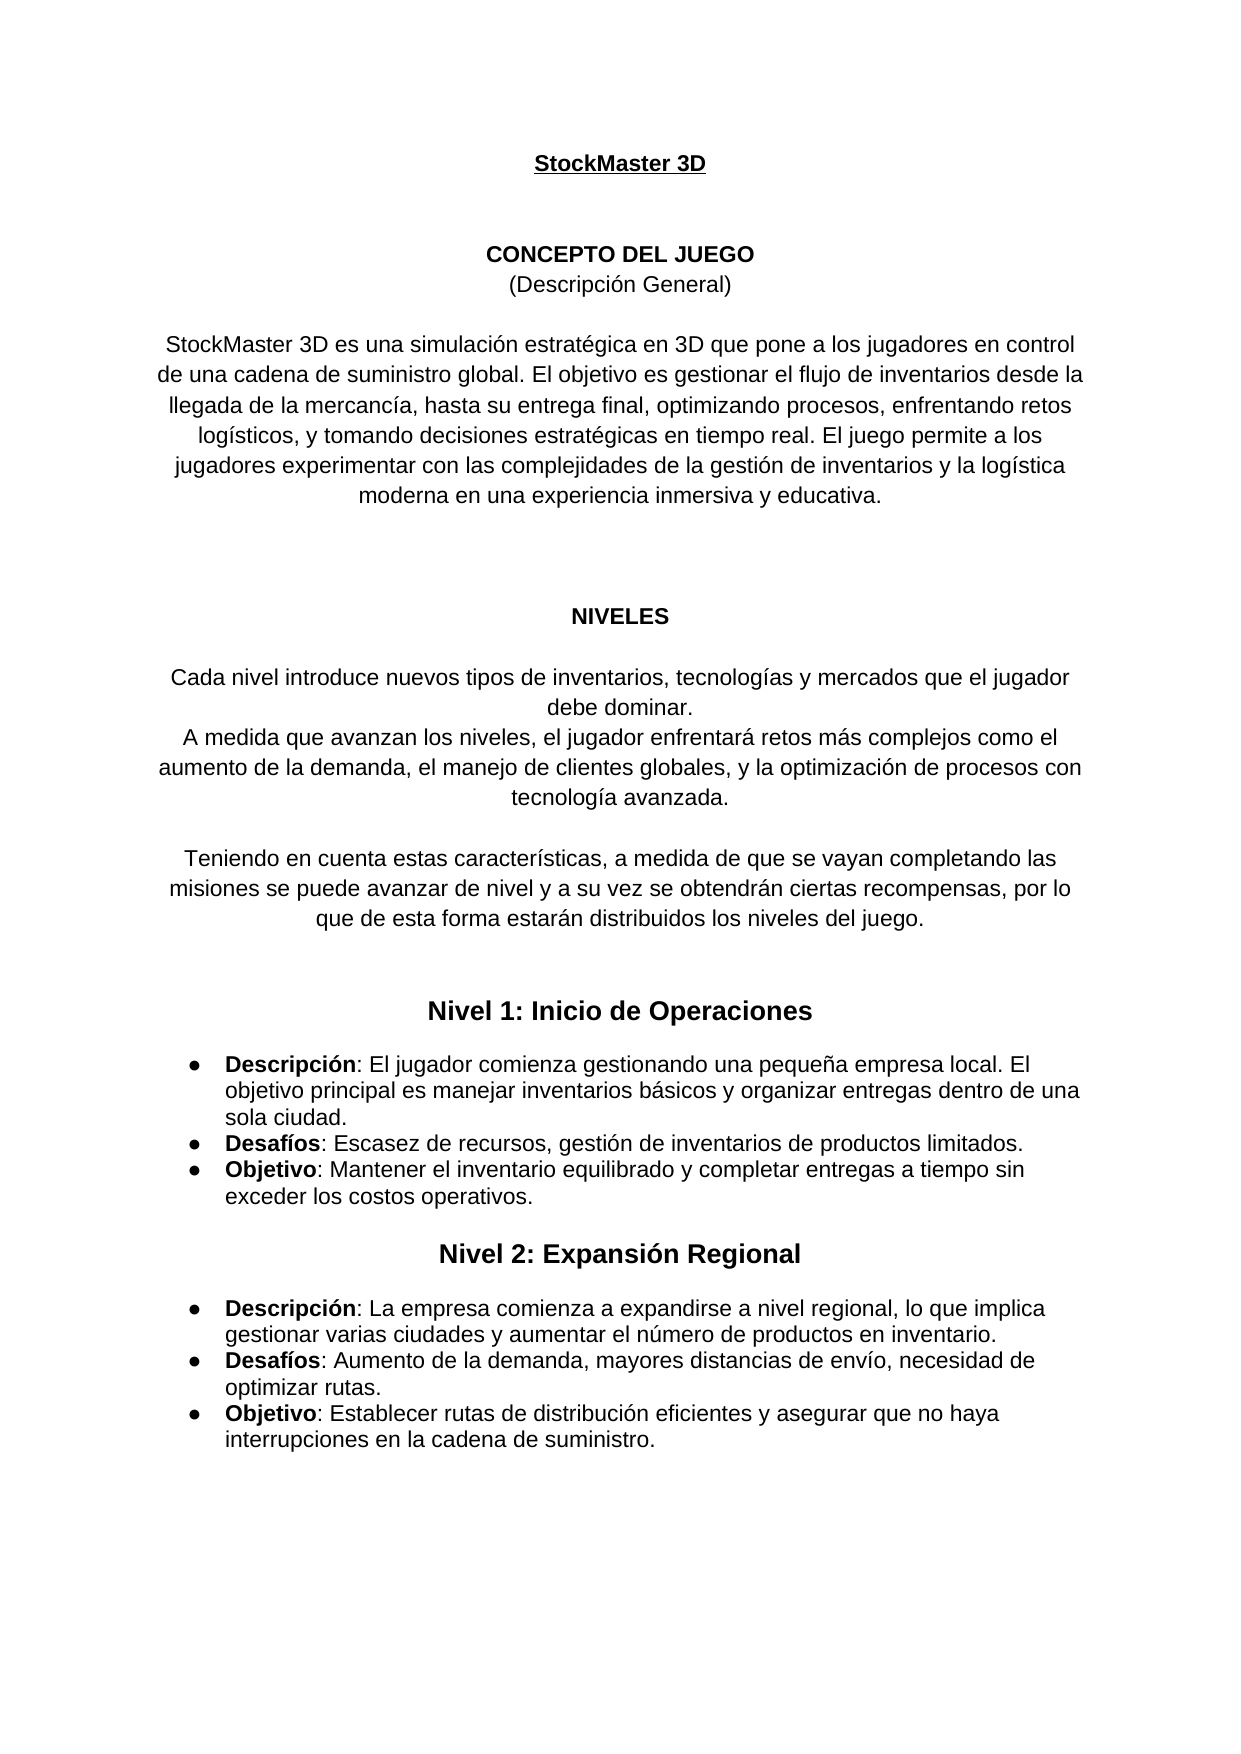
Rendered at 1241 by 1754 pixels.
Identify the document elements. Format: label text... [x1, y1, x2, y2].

text CONCEPTO DEL JUEGO [150, 241, 1090, 267]
list Descripción: La empresa comienza a expandirse a nivel regional, lo que implica gestionar varias ciudades y aumentar el número de productos en inventario. [187, 1294, 1090, 1347]
text A medida que avanzan los niveles, el jugador enfrentará retos más complejos como el aumento de la demanda, el manejo de clientes globales, y la optimización de procesos con tecnología avanzada. [150, 724, 1090, 811]
text StockMaster 3D [150, 150, 1090, 176]
list Desafíos: Aumento de la demanda, mayores distancias de envío, necesidad de optimizar rutas. [187, 1347, 1090, 1400]
list Objetivo: Mantener el inventario equilibrado y completar entregas a tiempo sin exceder los costos operativos. [187, 1156, 1090, 1209]
text NIVELES [150, 603, 1090, 629]
list Objetivo: Establecer rutas de distribución eficientes y asegurar que no haya interrupciones en la cadena de suministro. [187, 1400, 1090, 1453]
text Cada nivel introduce nuevos tipos de inventarios, tecnologías y mercados que el jugador debe dominar. [150, 663, 1090, 720]
text (Descripción General) [150, 271, 1090, 297]
list Descripción: El jugador comienza gestionando una pequeña empresa local. El objetivo principal es manejar inventarios básicos y organizar entregas dentro de una sola ciudad. [187, 1051, 1090, 1130]
text Teniendo en cuenta estas características, a medida de que se vayan completando las misiones se puede avanzar de nivel y a su vez se obtendrán ciertas recompensas, por lo que de esta forma estarán distribuidos los niveles del juego. [150, 845, 1090, 932]
text StockMaster 3D es una simulación estratégica en 3D que pone a los jugadores en control de una cadena de suministro global. El objetivo es gestionar el flujo de inventarios desde la llegada de la mercancía, hasta su entrega final, optimizando procesos, enfrentando retos logísticos, y tomando decisiones estratégicas en tiempo real. El juego permite a los jugadores experimentar con las complejidades de la gestión de inventarios y la logística moderna en una experiencia inmersiva y educativa. [150, 331, 1090, 509]
list Desafíos: Escasez de recursos, gestión de inventarios de productos limitados. [187, 1130, 1090, 1156]
subtitle Nivel 2: Expansión Regional [150, 1238, 1090, 1269]
subtitle Nivel 1: Inicio de Operaciones [150, 995, 1090, 1026]
